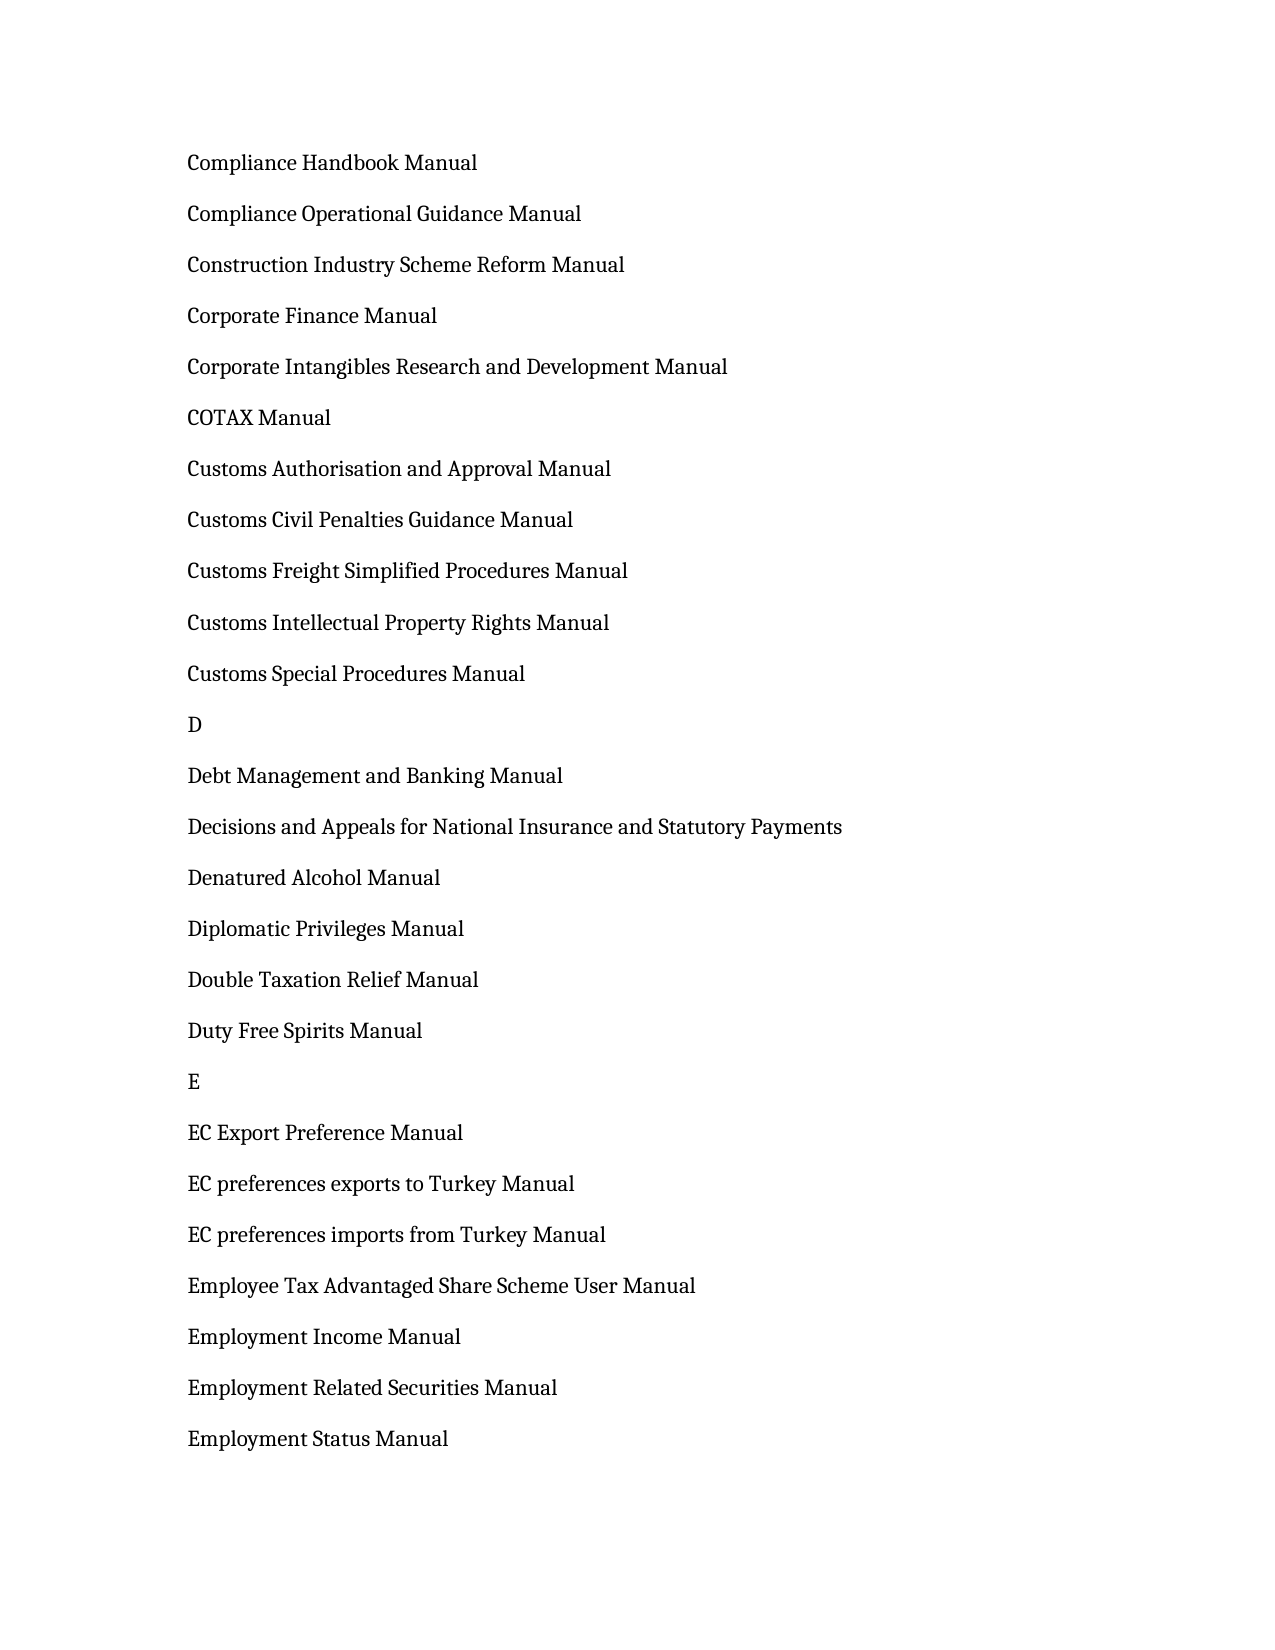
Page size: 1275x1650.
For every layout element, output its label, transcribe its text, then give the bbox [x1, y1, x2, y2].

text Customs Intellectual Property Rights Manual [187, 609, 1087, 636]
text Compliance Handbook Manual [187, 150, 1087, 176]
text Decisions and Appeals for National Insurance and Statutory Payments [187, 813, 1087, 840]
text Double Taxation Relief Manual [187, 967, 1087, 993]
text Customs Authorisation and Approval Manual [187, 456, 1087, 483]
text Compliance Operational Guidance Manual [187, 201, 1087, 227]
text Customs Civil Penalties Guidance Manual [187, 507, 1087, 534]
text Employment Income Manual [187, 1324, 1087, 1350]
text Employment Status Manual [187, 1426, 1087, 1452]
text COTAX Manual [187, 405, 1087, 432]
text Employment Related Securities Manual [187, 1375, 1087, 1401]
text Diplomatic Privileges Manual [187, 916, 1087, 942]
text Employee Tax Advantaged Share Scheme User Manual [187, 1273, 1087, 1299]
text Corporate Intangibles Research and Development Manual [187, 354, 1087, 381]
text EC preferences exports to Turkey Manual [187, 1171, 1087, 1197]
text Denatured Alcohol Manual [187, 864, 1087, 891]
text D [187, 711, 1087, 738]
text EC preferences imports from Turkey Manual [187, 1222, 1087, 1248]
text EC Export Preference Manual [187, 1120, 1087, 1146]
text Customs Special Procedures Manual [187, 660, 1087, 687]
text Customs Freight Simplified Procedures Manual [187, 558, 1087, 585]
text Duty Free Spirits Manual [187, 1018, 1087, 1044]
text Corporate Finance Manual [187, 303, 1087, 329]
text Debt Management and Banking Manual [187, 762, 1087, 789]
text Construction Industry Scheme Reform Manual [187, 252, 1087, 278]
text E [187, 1069, 1087, 1095]
